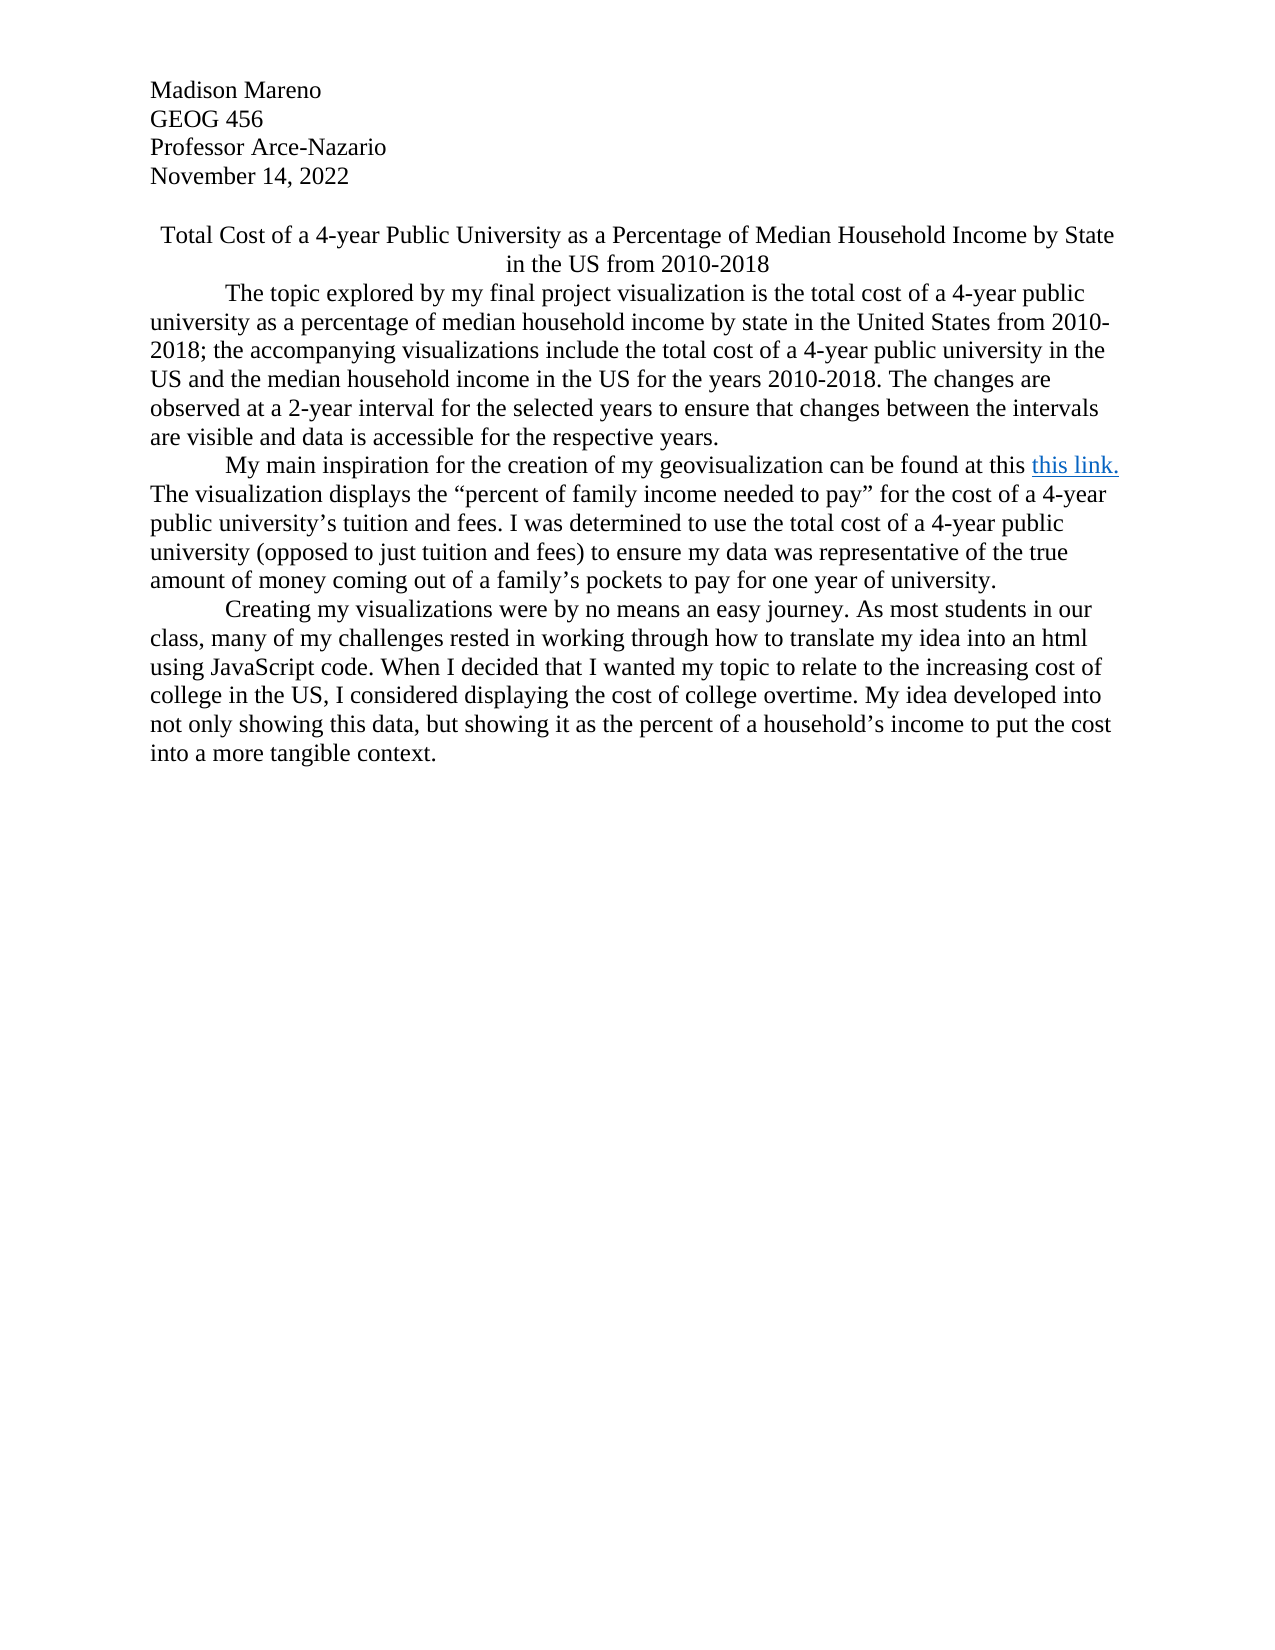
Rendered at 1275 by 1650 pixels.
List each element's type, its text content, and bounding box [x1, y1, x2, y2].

text Total Cost of a 4-year Public University as a Percentage of Median Household Income by State in the US from 2010-2018 [150, 221, 1125, 278]
text The topic explored by my final project visualization is the total cost of a 4-year public university as a percentage of median household income by state in the United States from 2010-2018; the accompanying visualizations include the total cost of a 4-year public university in the US and the median household income in the US for the years 2010-2018. The changes are observed at a 2-year interval for the selected years to ensure that changes between the intervals are visible and data is accessible for the respective years. [150, 278, 1125, 451]
text Creating my visualizations were by no means an easy journey. As most students in our class, many of my challenges rested in working through how to translate my idea into an html using JavaScript code. When I decided that I wanted my topic to relate to the increasing cost of college in the US, I considered displaying the cost of college overtime. My idea developed into not only showing this data, but showing it as the percent of a household’s income to put the cost into a more tangible context. [150, 594, 1125, 767]
text My main inspiration for the creation of my geovisualization can be found at this this link. The visualization displays the “percent of family income needed to pay” for the cost of a 4-year public university’s tuition and fees. I was determined to use the total cost of a 4-year public university (opposed to just tuition and fees) to ensure my data was representative of the true amount of money coming out of a family’s pockets to pay for one year of university. [150, 451, 1125, 594]
